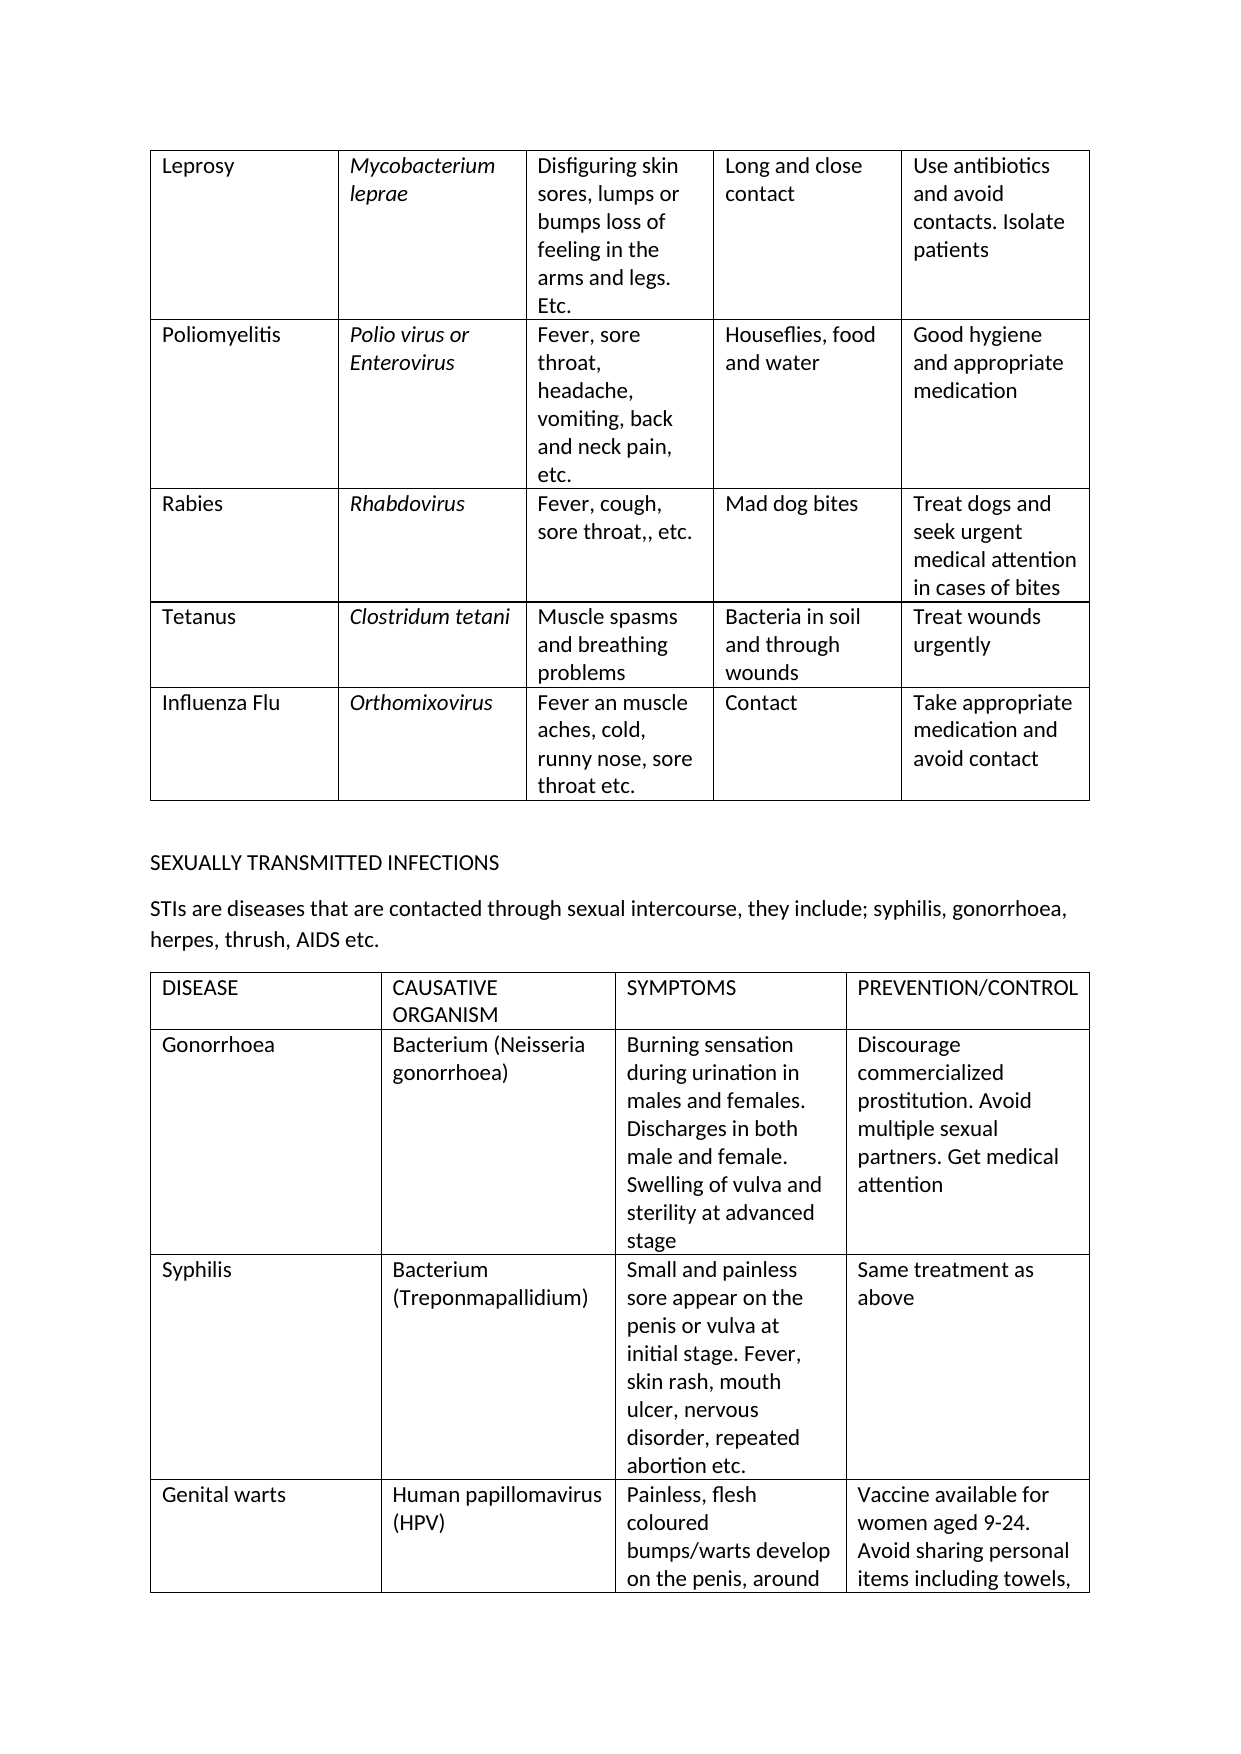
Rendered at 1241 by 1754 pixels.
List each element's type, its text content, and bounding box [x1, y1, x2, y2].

table_header DISEASE [151, 973, 381, 1029]
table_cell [382, 1480, 615, 1592]
table_cell Syphilis [151, 1255, 381, 1479]
table_cell Treat dogs and seek urgent medical attention in cases of bites [902, 489, 1089, 601]
table_cell Bacterium (Neisseria gonorrhoea) [382, 1030, 615, 1254]
table_cell Houseflies, food and water [714, 320, 901, 488]
table_cell Contact [714, 688, 901, 800]
table_cell Discourage commercialized prostitution. Avoid multiple sexual partners. Get medical attention [847, 1030, 1089, 1254]
table_cell Influenza Flu [151, 688, 338, 800]
table_cell Bacteria in soil and through wounds [714, 603, 901, 687]
table_cell Leprosy [151, 151, 338, 319]
table_cell Tetanus [151, 603, 338, 687]
text SEXUALLY TRANSMITTED INFECTIONS [150, 848, 1090, 876]
table_cell Same treatment as above [847, 1255, 1089, 1479]
table_cell Burning sensation during urination in males and females. Discharges in both male and female. Swelling of vulva and sterility at advanced stage [616, 1030, 846, 1254]
table_cell Long and close contact [714, 151, 901, 319]
table_cell Poliomyelitis [151, 320, 338, 488]
table_cell Orthomixovirus [339, 688, 526, 800]
table_cell Fever, sore throat, headache, vomiting, back and neck pain, etc. [527, 320, 713, 488]
table_cell Muscle spasms and breathing problems [527, 603, 713, 687]
table_cell Good hygiene and appropriate medication [902, 320, 1089, 488]
table_cell Rabies [151, 489, 338, 601]
table_header CAUSATIVE ORGANISM [382, 973, 615, 1029]
table_cell Gonorrhoea [151, 1030, 381, 1254]
table_cell Genital warts [151, 1480, 381, 1592]
table_cell Treat wounds urgently [902, 603, 1089, 687]
table_cell Mad dog bites [714, 489, 901, 601]
text STIs are diseases that are contacted through sexual intercourse, they include; syphilis, gonorrhoea, herpes, thrush, AIDS etc. [150, 894, 1090, 953]
table_cell Fever, cough, sore throat,, etc. [527, 489, 713, 601]
table_cell Polio virus or Enterovirus [339, 320, 526, 488]
table_cell Mycobacterium leprae [339, 151, 526, 319]
table_cell Disfiguring skin sores, lumps or bumps loss of feeling in the arms and legs. Etc. [527, 151, 713, 319]
table_cell Use antibiotics and avoid contacts. Isolate patients [902, 151, 1089, 319]
table_cell Clostridum tetani [339, 603, 526, 687]
table_cell Fever an muscle aches, cold, runny nose, sore throat etc. [527, 688, 713, 800]
table_cell Take appropriate medication and avoid contact [902, 688, 1089, 800]
table_header PREVENTION/CONTROL [847, 973, 1089, 1029]
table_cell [847, 1480, 1089, 1592]
table_header SYMPTOMS [616, 973, 846, 1029]
table_cell Bacterium (Treponmapallidium) [382, 1255, 615, 1479]
table_cell Small and painless sore appear on the penis or vulva at initial stage. Fever, skin rash, mouth ulcer, nervous disorder, repeated abortion etc. [616, 1255, 846, 1479]
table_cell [616, 1480, 846, 1592]
table_cell Rhabdovirus [339, 489, 526, 601]
